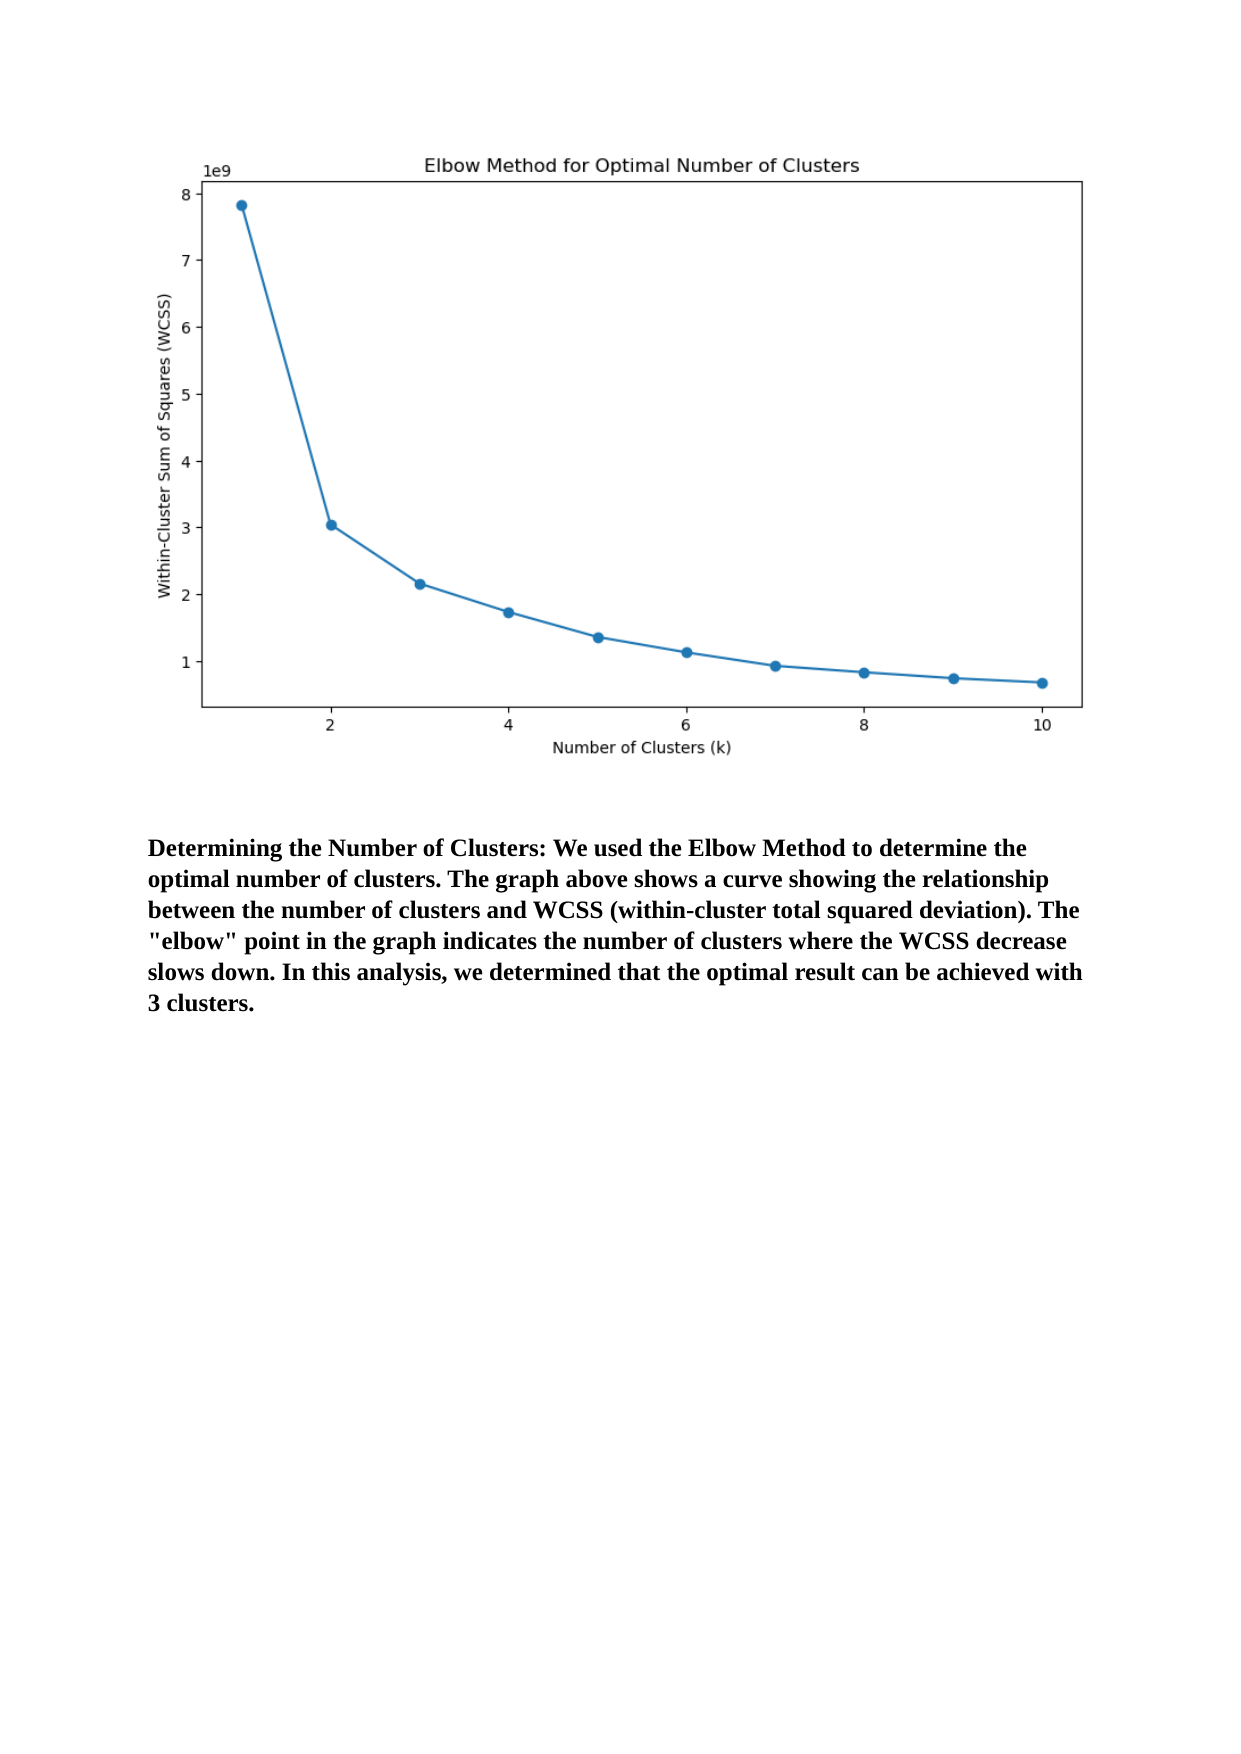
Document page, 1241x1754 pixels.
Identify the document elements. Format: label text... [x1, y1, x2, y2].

picture [147, 147, 1093, 767]
text Determining the Number of Clusters: We used the Elbow Method to determine the optimal number of clusters. The graph above shows a curve showing the relationship between the number of clusters and WCSS (within-cluster total squared deviation). The "elbow" point in the graph indicates the number of clusters where the WCSS decrease slows down. In this analysis, we determined that the optimal result can be achieved with 3 clusters. [148, 833, 1093, 1017]
